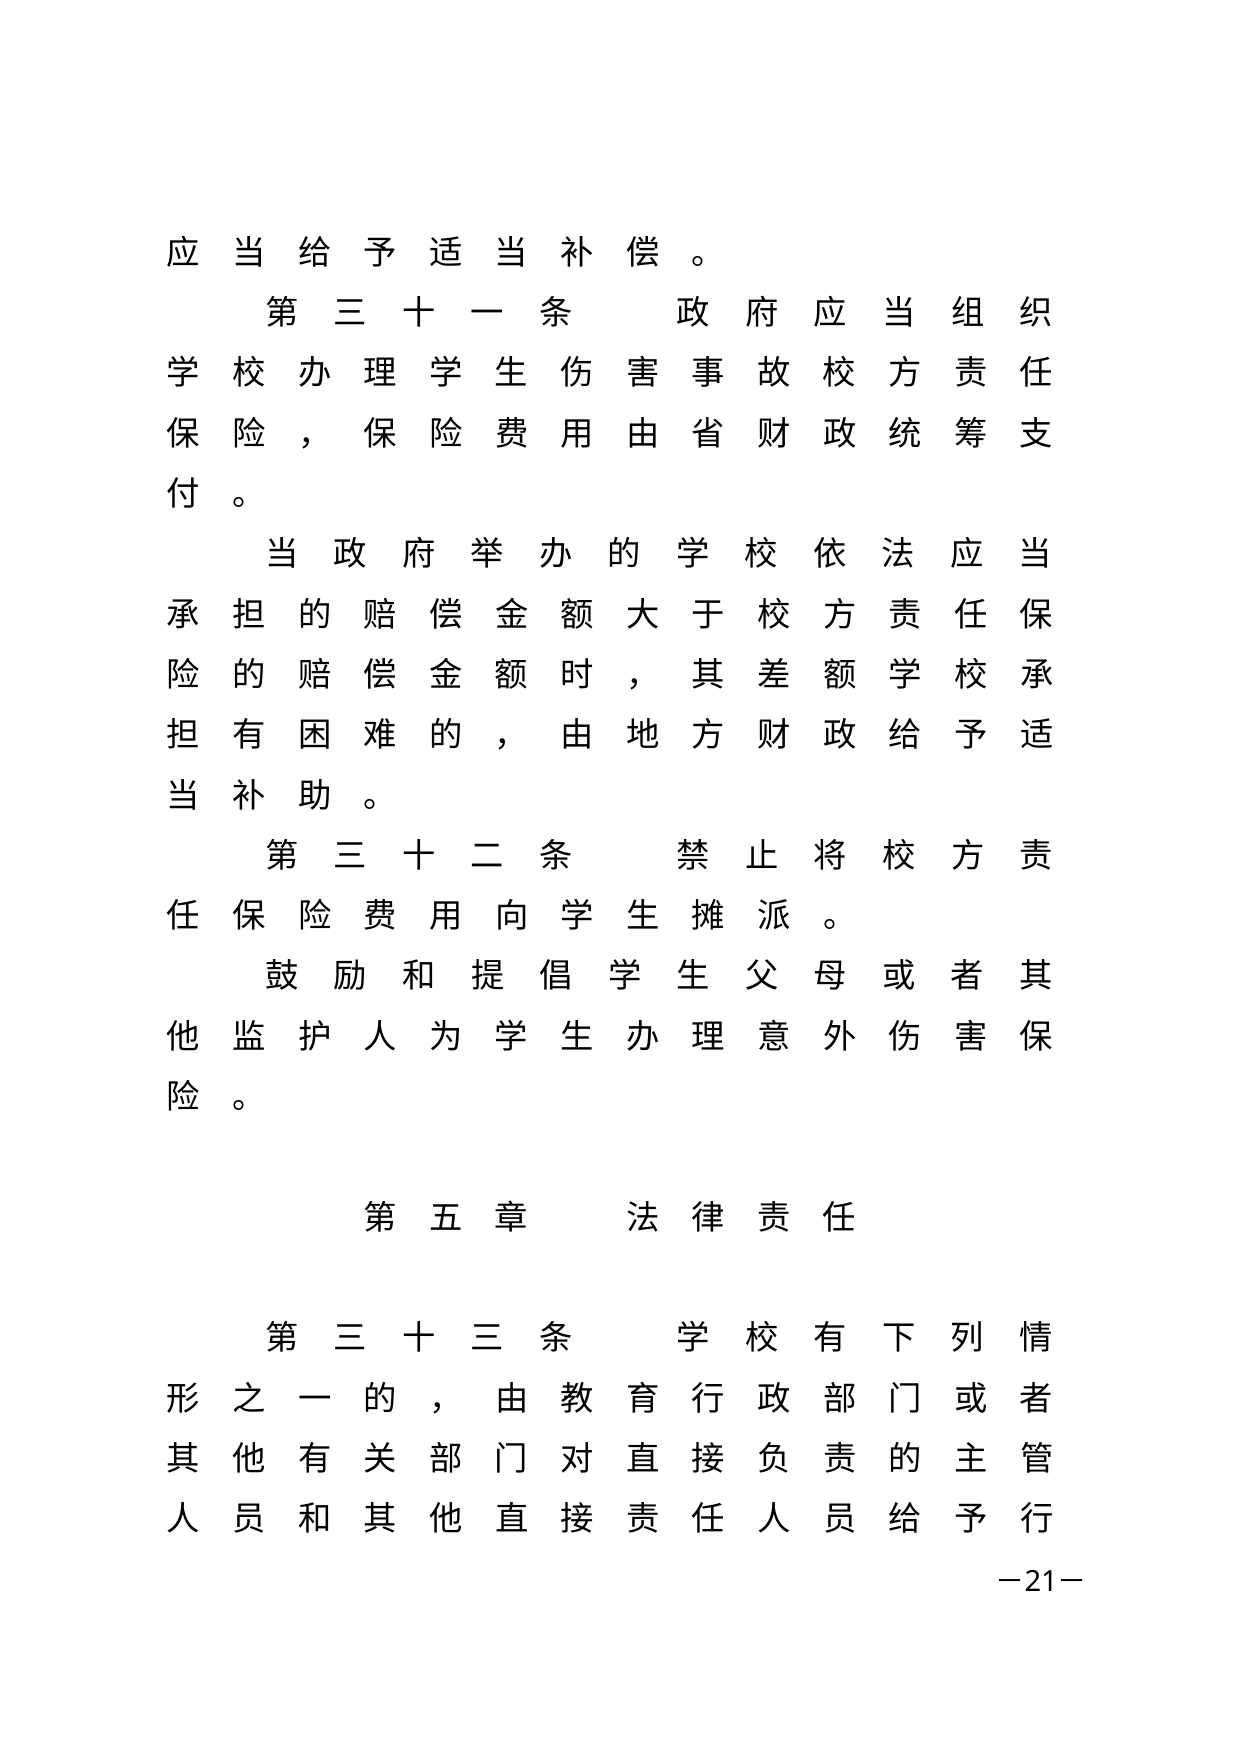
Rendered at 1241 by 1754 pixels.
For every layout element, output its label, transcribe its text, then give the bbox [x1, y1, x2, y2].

text 第五章 法律责任 [167, 1184, 1085, 1245]
text 当政府举办的学校依法应当承担的赔偿金额大于校方责任保险的赔偿金额时，其差额学校承担有困难的，由地方财政给予适当补助。 [167, 521, 1085, 823]
text 第三十三条 学校有下列情形之一的，由教育行政部门或者其他有关部门对直接负责的主管人员和其他直接责任人员给予行政处分；构成犯罪的，依法追究刑事责任： [167, 1305, 1085, 1546]
text 第三十一条 政府应当组织学校办理学生伤害事故校方责任保险，保险费用由省财政统筹支付。 [167, 280, 1085, 521]
text 鼓励和提倡学生父母或者其他监护人为学生办理意外伤害保险。 [167, 943, 1085, 1124]
text 第三十二条 禁止将校方责任保险费用向学生摊派。 [167, 823, 1085, 943]
text 第三十条 学生因保护他人民事权益使自己受到损害的，由侵权人承担民事责任，受益人可以给予适当补偿；没有侵权人、侵权人逃逸或者无力承担民事责任，受害人请求补偿的，受益人应当给予适当补偿。 [167, 219, 1085, 280]
